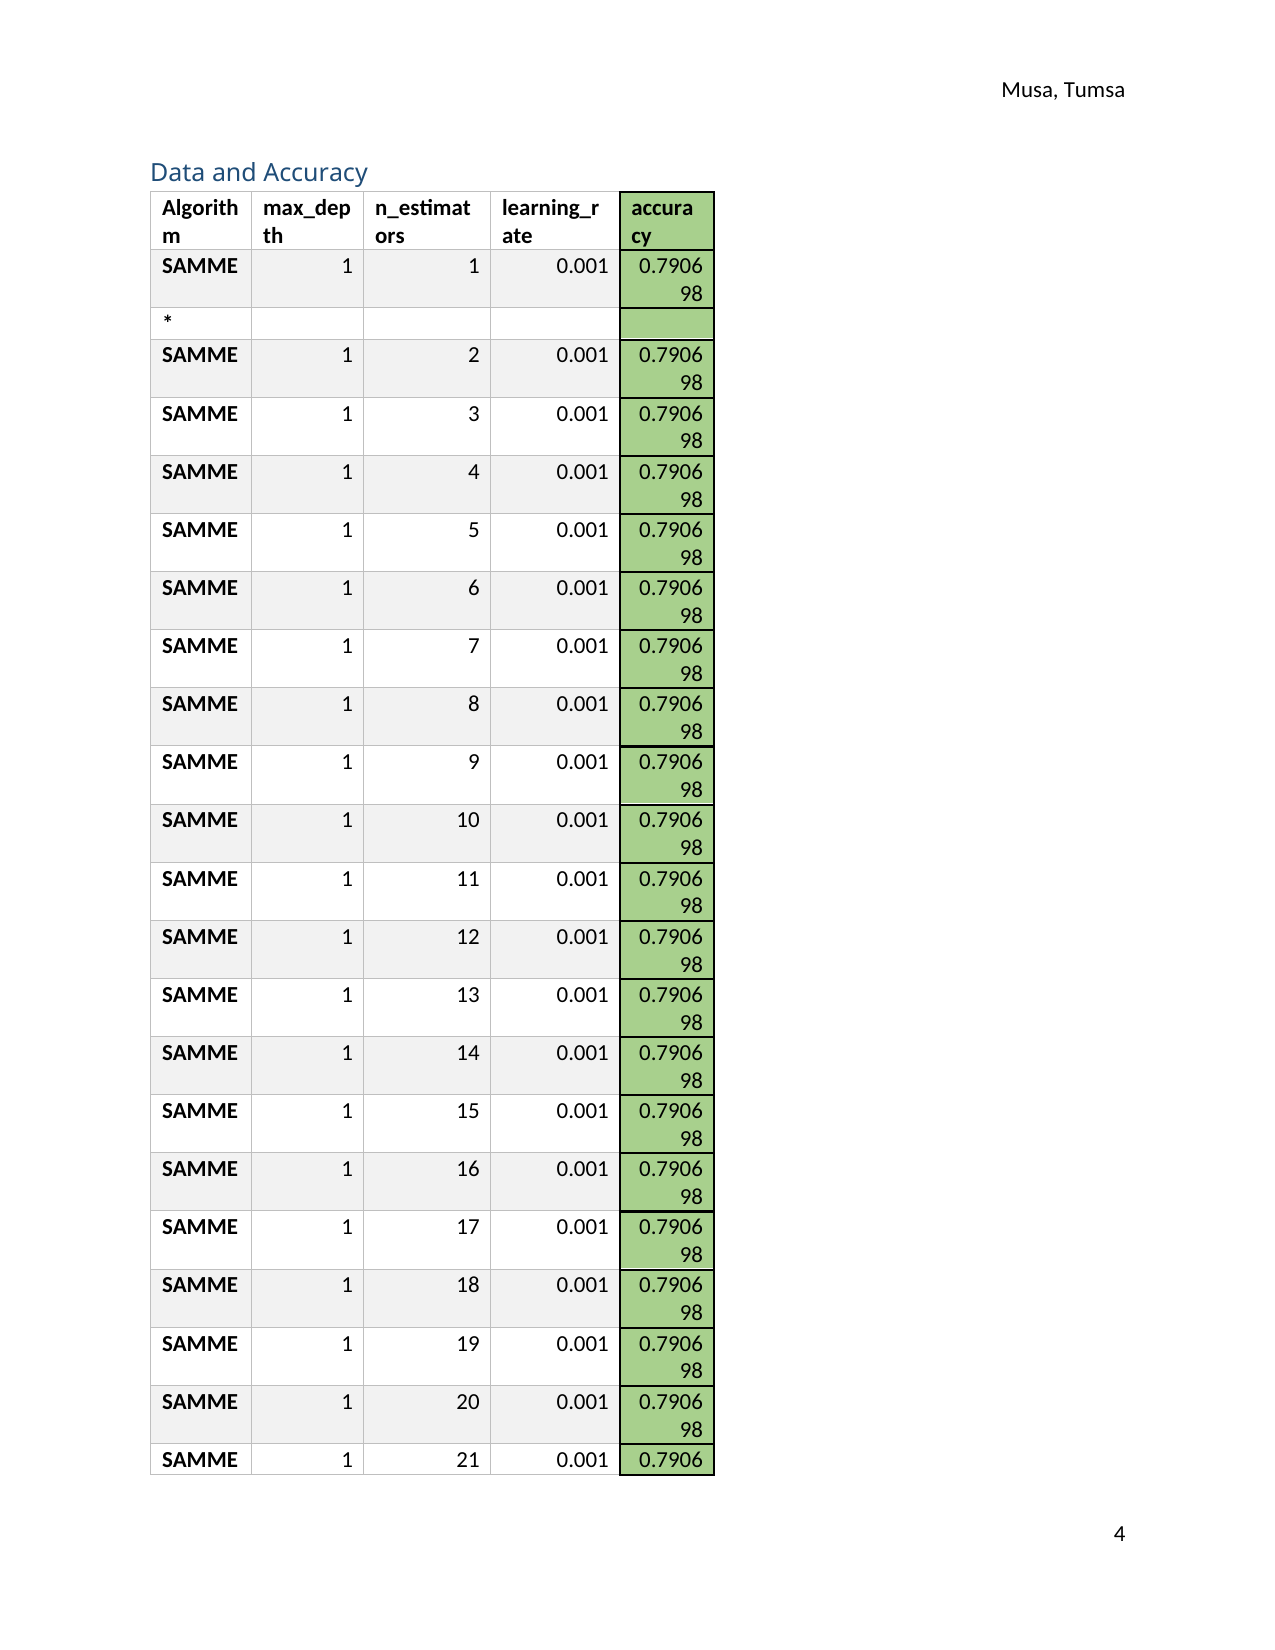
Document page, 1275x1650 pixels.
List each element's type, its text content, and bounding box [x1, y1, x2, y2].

table_cell SAMME [151, 1328, 251, 1385]
table_header accuracy [621, 193, 713, 249]
table_cell 0.790698 [621, 631, 713, 687]
table_cell SAMME [151, 1095, 251, 1152]
table_cell 0.790698 [621, 689, 713, 745]
table_cell 1 [252, 1270, 363, 1327]
table_cell SAMME [151, 688, 251, 745]
table_cell SAMME [151, 572, 251, 629]
table_cell 0.001 [491, 1211, 619, 1268]
table_cell 0.790698 [621, 251, 713, 307]
table_cell 0.001 [491, 398, 619, 455]
table_cell 0.790698 [621, 1038, 713, 1094]
table_cell 1 [252, 805, 363, 862]
table_cell 4 [364, 456, 490, 513]
table_cell 7 [364, 630, 490, 687]
table_cell 0.001 [491, 250, 619, 307]
table_cell 1 [252, 1328, 363, 1385]
subtitle Data and Accuracy [150, 154, 1125, 188]
table_cell SAMME [151, 250, 251, 307]
table_cell 0.790698 [621, 1329, 713, 1385]
table_cell SAMME [151, 514, 251, 571]
table_cell SAMME [151, 340, 251, 397]
table_cell 1 [252, 1386, 363, 1443]
table_cell SAMME [151, 746, 251, 803]
table_cell SAMME [151, 630, 251, 687]
table_cell 0.001 [491, 921, 619, 978]
table_cell SAMME [151, 1444, 251, 1474]
table_cell 18 [364, 1270, 490, 1327]
table_cell 0.001 [491, 863, 619, 920]
table_cell SAMME [151, 805, 251, 862]
table_cell 1 [252, 456, 363, 513]
table_cell 1 [252, 1444, 363, 1474]
table_cell 0.001 [491, 630, 619, 687]
table_cell SAMME [151, 979, 251, 1036]
table_cell 3 [364, 398, 490, 455]
table_cell 0.790698 [621, 1387, 713, 1443]
table_cell SAMME [151, 921, 251, 978]
table_cell 8 [364, 688, 490, 745]
table_header learning_rate [491, 192, 619, 249]
table_cell 1 [252, 250, 363, 307]
table_cell 0.001 [491, 1095, 619, 1152]
table_cell SAMME [151, 1037, 251, 1094]
table_cell 0.001 [491, 1037, 619, 1094]
table_header max_depth [252, 192, 363, 249]
table_cell SAMME [151, 456, 251, 513]
table_cell 0.001 [491, 688, 619, 745]
table_cell 0.790698 [621, 748, 713, 803]
table_cell [621, 309, 713, 338]
table_cell 2 [364, 340, 490, 397]
table_cell 1 [252, 746, 363, 803]
table_cell 0.001 [491, 456, 619, 513]
table_cell 17 [364, 1211, 490, 1268]
table_cell 19 [364, 1328, 490, 1385]
table_header n_estimators [364, 192, 490, 249]
table_cell 0.790698 [621, 864, 713, 920]
table_cell 0.001 [491, 1386, 619, 1443]
table_cell 0.790698 [621, 1154, 713, 1210]
table_cell 0.790698 [621, 806, 713, 862]
table_cell 0.790698 [621, 1271, 713, 1327]
table_cell 1 [252, 514, 363, 571]
table_cell 16 [364, 1153, 490, 1210]
table_cell SAMME [151, 1153, 251, 1210]
table_cell 14 [364, 1037, 490, 1094]
table_cell 0.001 [491, 805, 619, 862]
table_cell 1 [252, 572, 363, 629]
table_cell 0.790698 [621, 1445, 713, 1474]
table_cell * [151, 308, 251, 338]
table_cell SAMME [151, 398, 251, 455]
table_cell 1 [252, 1211, 363, 1268]
table_cell 0.001 [491, 572, 619, 629]
table_cell 1 [252, 1153, 363, 1210]
table_cell 0.001 [491, 1444, 619, 1474]
table_cell 13 [364, 979, 490, 1036]
table_cell 0.001 [491, 1270, 619, 1327]
table_cell 0.790698 [621, 515, 713, 571]
table_cell 1 [252, 340, 363, 397]
table_cell 9 [364, 746, 490, 803]
table_cell 1 [252, 1095, 363, 1152]
table_cell 0.001 [491, 514, 619, 571]
table_cell [364, 308, 490, 338]
table_cell 0.790698 [621, 399, 713, 455]
table_cell 1 [252, 688, 363, 745]
table_cell 5 [364, 514, 490, 571]
table_cell 1 [252, 921, 363, 978]
table_cell 0.790698 [621, 1213, 713, 1268]
table_cell 0.790698 [621, 341, 713, 397]
table_cell SAMME [151, 1211, 251, 1268]
table_cell 1 [252, 979, 363, 1036]
table_cell 0.001 [491, 1153, 619, 1210]
table_cell 15 [364, 1095, 490, 1152]
table_cell 12 [364, 921, 490, 978]
table_cell [491, 308, 619, 338]
table_cell 1 [252, 1037, 363, 1094]
table_cell 20 [364, 1386, 490, 1443]
table_cell 10 [364, 805, 490, 862]
table_cell 0.001 [491, 340, 619, 397]
table_cell 1 [252, 630, 363, 687]
table_cell 0.790698 [621, 1096, 713, 1152]
table_cell 1 [364, 250, 490, 307]
table_cell [252, 308, 363, 338]
table_cell 0.790698 [621, 457, 713, 513]
table_cell SAMME [151, 1270, 251, 1327]
table_cell 1 [252, 398, 363, 455]
table_cell 0.790698 [621, 922, 713, 978]
table_cell 6 [364, 572, 490, 629]
table_cell 0.790698 [621, 980, 713, 1036]
table_cell 1 [252, 863, 363, 920]
table_header Algorithm [151, 192, 251, 249]
table_cell 0.001 [491, 1328, 619, 1385]
table_cell 0.790698 [621, 573, 713, 629]
table_cell 21 [364, 1444, 490, 1474]
table_cell 0.001 [491, 746, 619, 803]
table_cell SAMME [151, 1386, 251, 1443]
table_cell SAMME [151, 863, 251, 920]
table_cell 0.001 [491, 979, 619, 1036]
table_cell 11 [364, 863, 490, 920]
